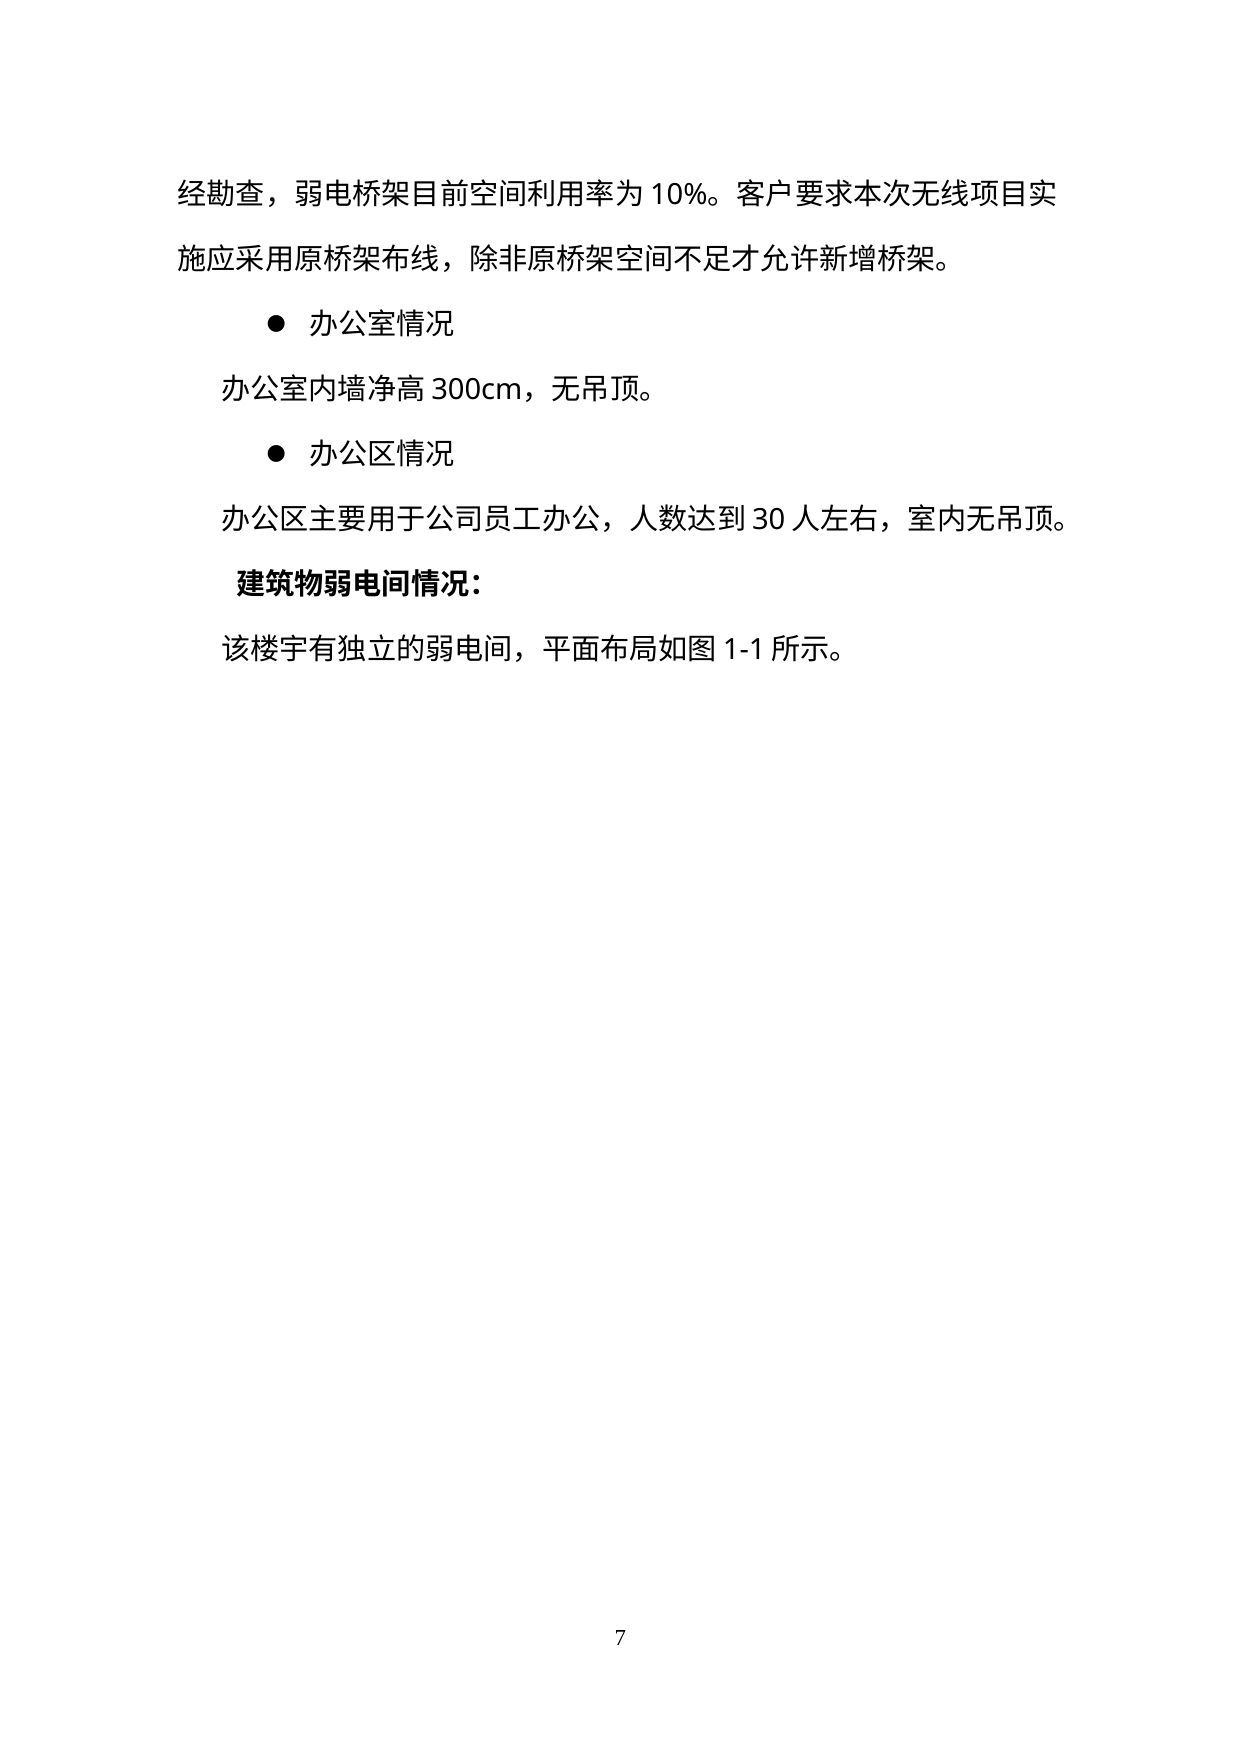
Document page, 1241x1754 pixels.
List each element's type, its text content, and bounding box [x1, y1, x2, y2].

list 办公区情况 [265, 419, 1063, 484]
text 办公室内墙净高300cm，无吊顶。 [177, 354, 1063, 419]
text 该楼宇有独立的弱电间，平面布局如图1-1所示。 [177, 614, 1063, 679]
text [177, 159, 1063, 289]
text 办公区主要用于公司员工办公，人数达到30人左右，室内无吊顶。 [177, 484, 1063, 549]
list 办公室情况 [265, 289, 1063, 354]
text 建筑物弱电间情况： [177, 549, 1063, 614]
